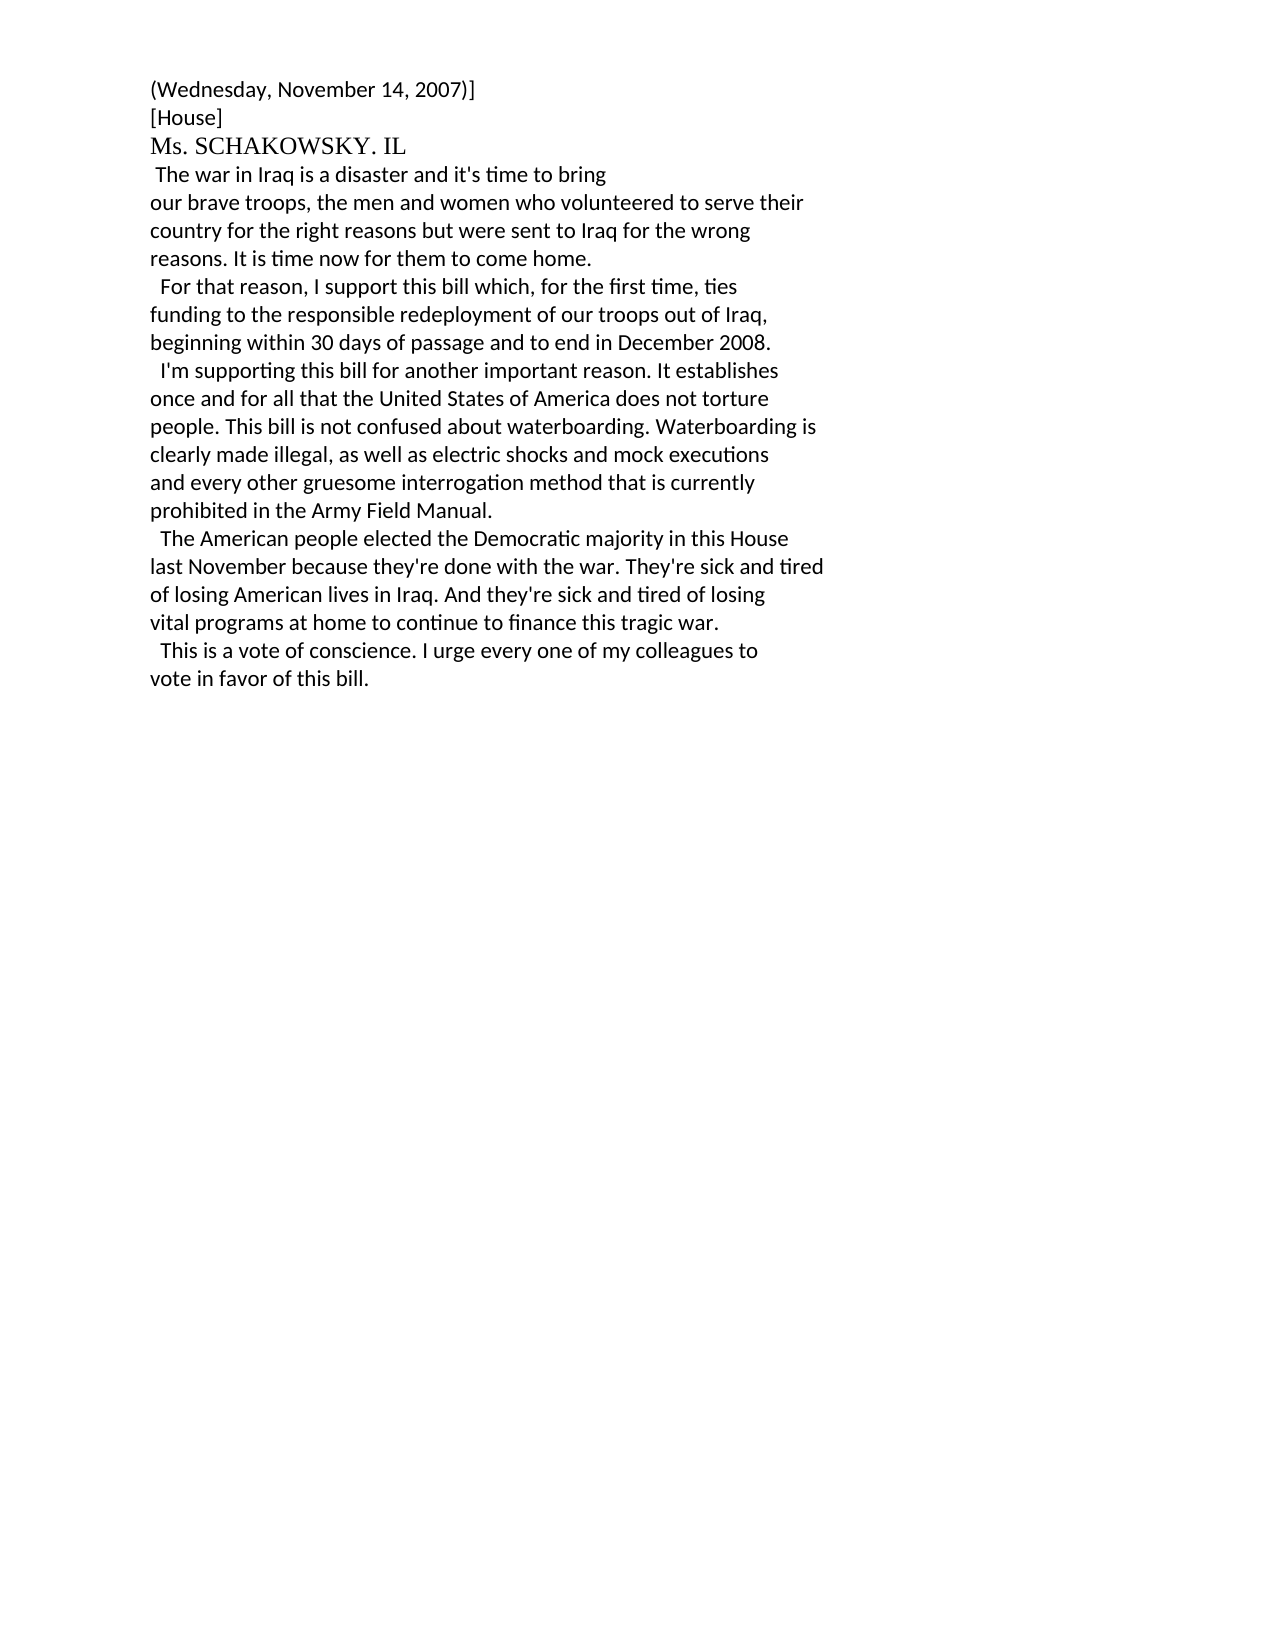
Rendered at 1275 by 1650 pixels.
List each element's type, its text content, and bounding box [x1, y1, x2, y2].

text The war in Iraq is a disaster and it's time to bring [150, 160, 1125, 188]
text people. This bill is not confused about waterboarding. Waterboarding is [150, 412, 1125, 440]
text I'm supporting this bill for another important reason. It establishes [150, 356, 1125, 384]
text last November because they're done with the war. They're sick and tired [150, 552, 1125, 580]
text The American people elected the Democratic majority in this House [150, 524, 1125, 552]
text prohibited in the Army Field Manual. [150, 496, 1125, 524]
text clearly made illegal, as well as electric shocks and mock executions [150, 440, 1125, 468]
text once and for all that the United States of America does not torture [150, 384, 1125, 412]
text For that reason, I support this bill which, for the first time, ties [150, 272, 1125, 300]
text funding to the responsible redeployment of our troops out of Iraq, [150, 300, 1125, 328]
text and every other gruesome interrogation method that is currently [150, 468, 1125, 496]
text vital programs at home to continue to finance this tragic war. [150, 608, 1125, 636]
text our brave troops, the men and women who volunteered to serve their [150, 188, 1125, 216]
text reasons. It is time now for them to come home. [150, 244, 1125, 272]
text beginning within 30 days of passage and to end in December 2008. [150, 328, 1125, 356]
text vote in favor of this bill. [150, 664, 1125, 692]
text country for the right reasons but were sent to Iraq for the wrong [150, 216, 1125, 244]
text This is a vote of conscience. I urge every one of my colleagues to [150, 636, 1125, 664]
text of losing American lives in Iraq. And they're sick and tired of losing [150, 580, 1125, 608]
